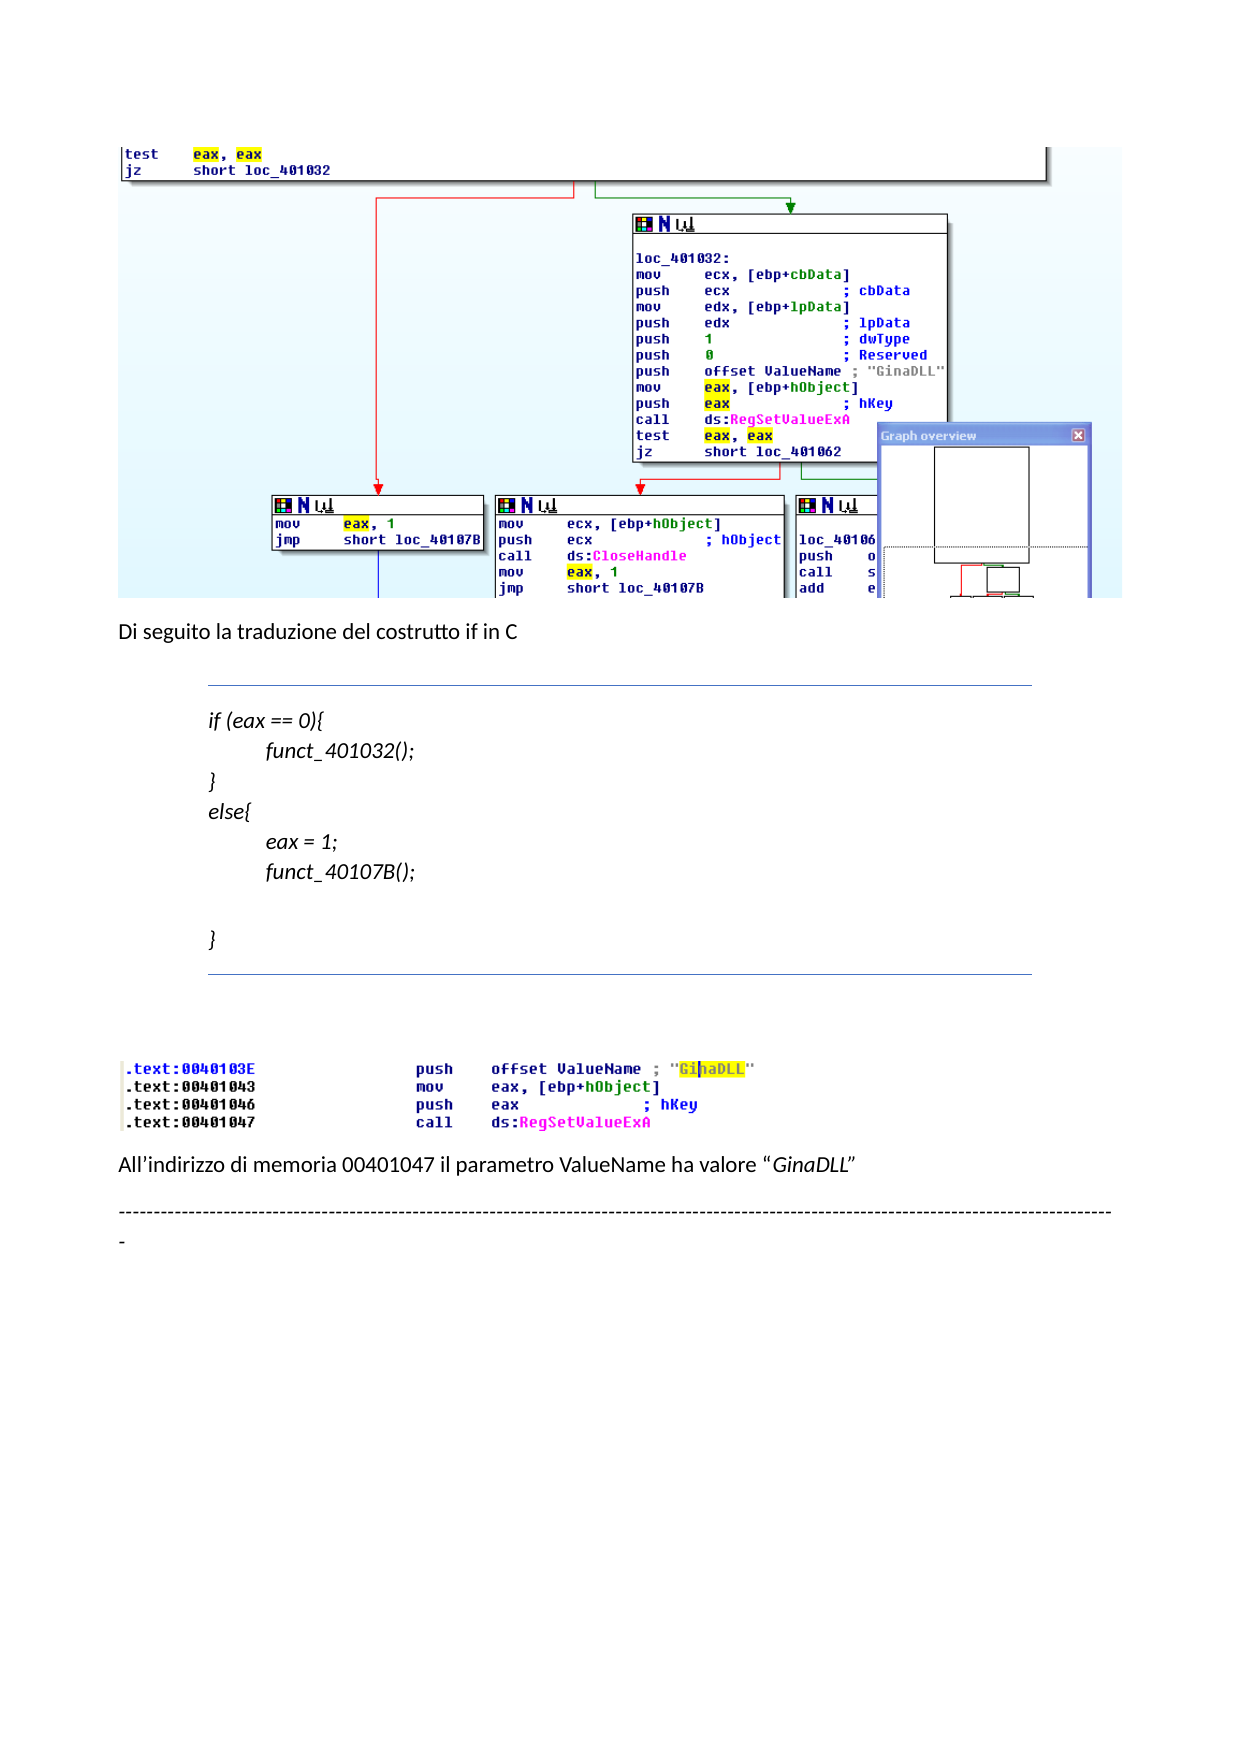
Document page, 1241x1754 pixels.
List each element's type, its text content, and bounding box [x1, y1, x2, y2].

picture [118, 147, 1123, 598]
picture [118, 1061, 1123, 1131]
text ----------------------------------------------------------------------------------------------------------------------------------------------- [118, 1197, 1122, 1255]
text } [208, 903, 1032, 974]
text All’indirizzo di memoria 00401047 il parametro ValueName ha valore “GinaDLL” [118, 1150, 1122, 1178]
text Di seguito la traduzione del costrutto if in C [118, 617, 1122, 645]
text if (eax == 0){ funct_401032(); } else{ eax = 1; funct_40107B(); [208, 686, 1032, 886]
